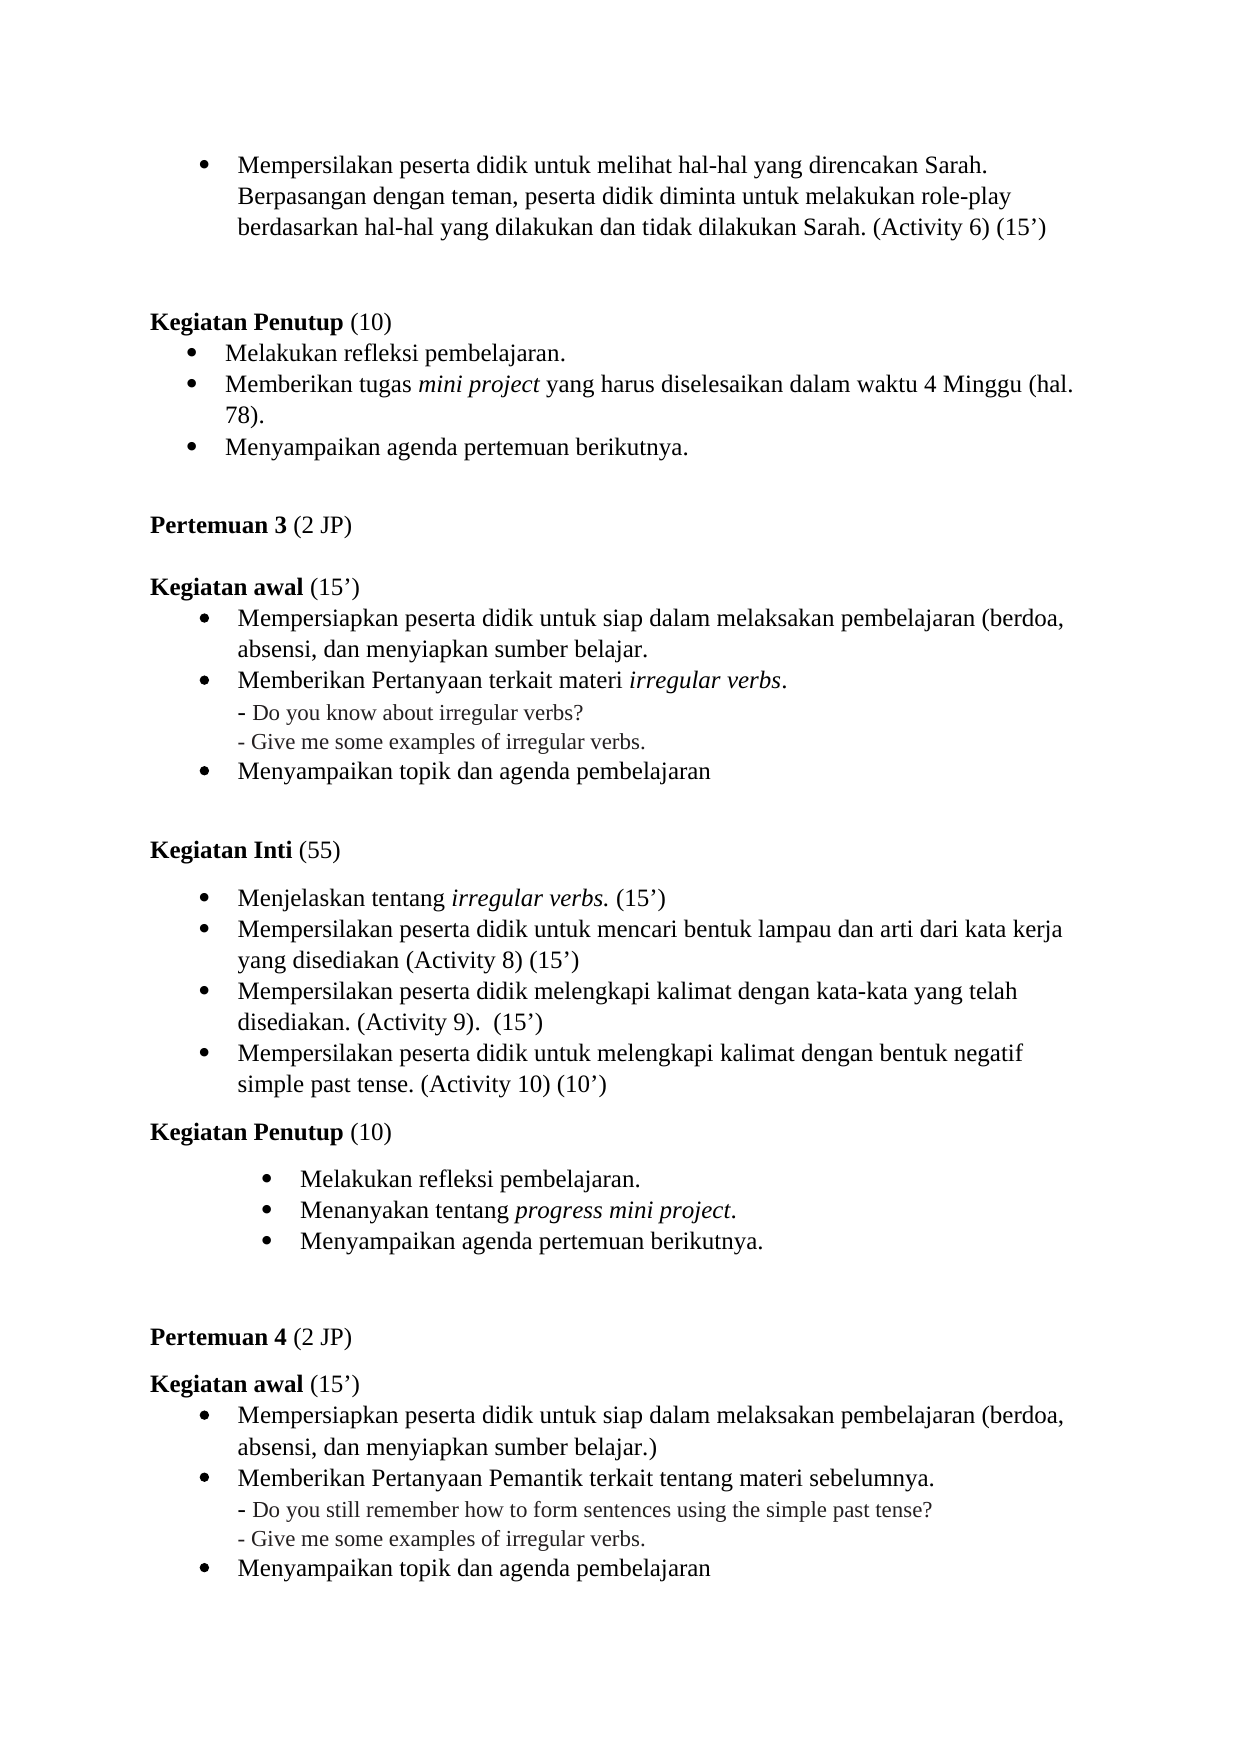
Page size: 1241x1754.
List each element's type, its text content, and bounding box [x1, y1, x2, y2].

list Melakukan refleksi pembelajaran. [187, 338, 1090, 367]
list - Give me some examples of irregular verbs. [237, 728, 1090, 754]
text Kegiatan Penutup (10) [150, 307, 1090, 336]
list Menyampaikan agenda pertemuan berikutnya. [187, 432, 1090, 460]
list Mempersilakan peserta didik untuk mencari bentuk lampau dan arti dari kata kerja yang disediakan (Activity 8) (15’) [200, 914, 1090, 973]
list Mempersiapkan peserta didik untuk siap dalam melaksakan pembelajaran (berdoa, absensi, dan menyiapkan sumber belajar. [200, 603, 1090, 663]
list - Do you know about irregular verbs? [237, 697, 1090, 725]
list Menyampaikan agenda pertemuan berikutnya. [262, 1226, 1090, 1255]
list Memberikan Pertanyaan terkait materi irregular verbs. [200, 666, 1090, 694]
text Pertemuan 3 (2 JP) [150, 510, 1090, 539]
list Menjelaskan tentang irregular verbs. (15’) [200, 883, 1090, 911]
text Pertemuan 4 (2 JP) [150, 1322, 1090, 1351]
text Kegiatan Penutup (10) [150, 1117, 1090, 1145]
list Memberikan Pertanyaan Pemantik terkait tentang materi sebelumnya. [200, 1463, 1090, 1491]
list Melakukan refleksi pembelajaran. [262, 1164, 1090, 1193]
text Kegiatan awal (15’) [150, 572, 1090, 601]
list Mempersilakan peserta didik melengkapi kalimat dengan kata-kata yang telah disediakan. (Activity 9). (15’) [200, 976, 1090, 1036]
text Kegiatan awal (15’) [150, 1369, 1090, 1398]
list Mempersilakan peserta didik untuk melengkapi kalimat dengan bentuk negatif simple past tense. (Activity 10) (10’) [200, 1038, 1090, 1098]
list Menanyakan tentang progress mini project. [262, 1195, 1090, 1224]
list - Do you still remember how to form sentences using the simple past tense? [237, 1494, 1090, 1522]
list Mempersiapkan peserta didik untuk siap dalam melaksakan pembelajaran (berdoa, absensi, dan menyiapkan sumber belajar.) [200, 1401, 1090, 1460]
list Mempersilakan peserta didik untuk melihat hal-hal yang direncakan Sarah. Berpasangan dengan teman, peserta didik diminta untuk melakukan role-play berdasarkan hal-hal yang dilakukan dan tidak dilakukan Sarah. (Activity 6) (15’) [200, 150, 1090, 241]
list Menyampaikan topik dan agenda pembelajaran [200, 1553, 1090, 1582]
text Kegiatan Inti (55) [150, 835, 1090, 864]
list Memberikan tugas mini project yang harus diselesaikan dalam waktu 4 Minggu (hal. 78). [187, 369, 1090, 429]
list Menyampaikan topik dan agenda pembelajaran [200, 756, 1090, 785]
list - Give me some examples of irregular verbs. [237, 1525, 1090, 1551]
